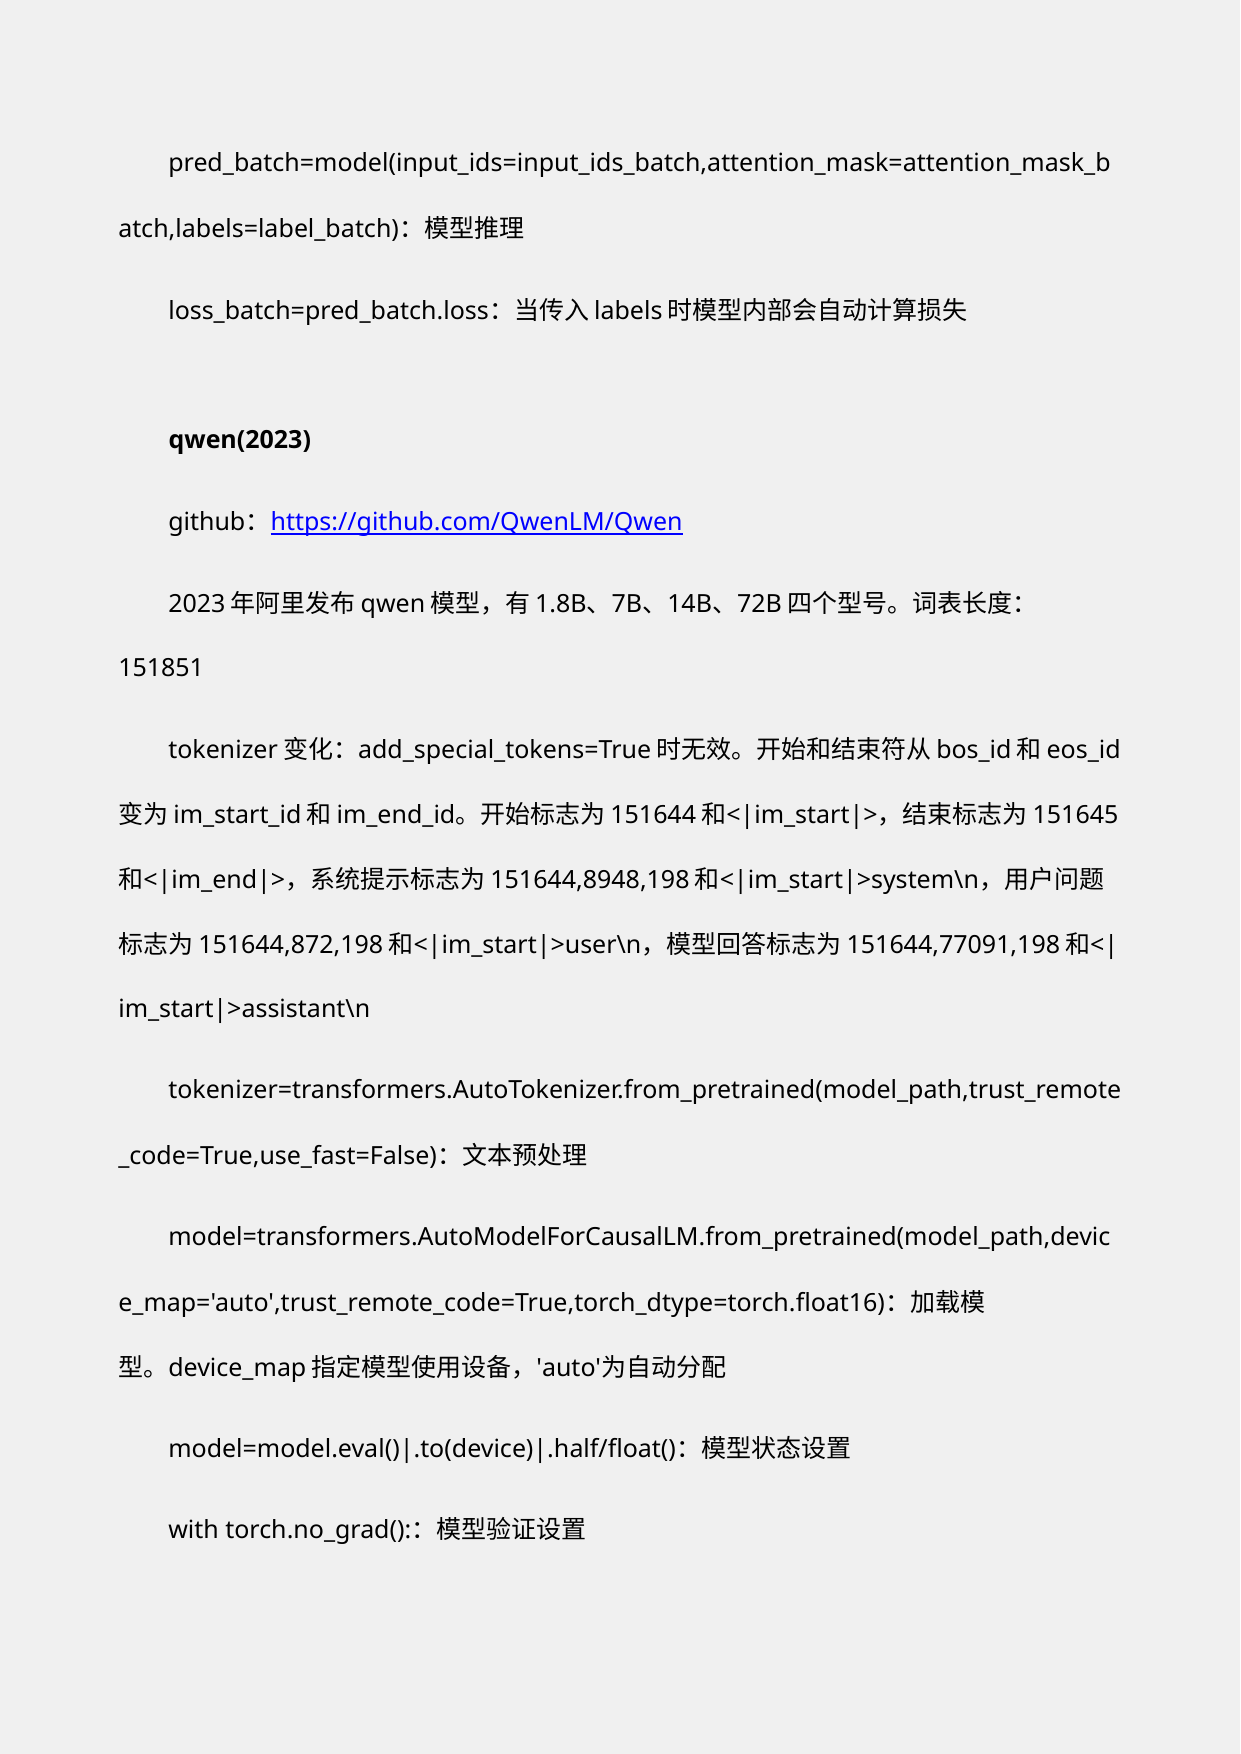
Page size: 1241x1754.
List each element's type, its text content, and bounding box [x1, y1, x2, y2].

list loss_batch=pred_batch.loss：当传入labels时模型内部会自动计算损失 [118, 276, 1122, 341]
list model=model.eval()|.to(device)|.half/float()：模型状态设置 [118, 1414, 1122, 1479]
list tokenizer变化：add_special_tokens=True时无效。开始和结束符从bos_id和eos_id变为im_start_id和im_end_id。开始标志为151644和<|im_start|>，结束标志为151645和<|im_end|>，系统提示标志为151644,8948,198和<|im_start|>system\n，用户问题标志为151644,872,198和<|im_start|>user\n，模型回答标志为151644,77091,198和<|im_start|>assistant\n [118, 715, 1122, 1040]
list 2023年阿里发布qwen模型，有1.8B、7B、14B、72B四个型号。词表长度：151851 [118, 569, 1122, 699]
list with torch.no_grad():：模型验证设置 [118, 1496, 1122, 1561]
list github：https://github.com/QwenLM/Qwen [118, 487, 1122, 552]
list pred_batch=model(input_ids=input_ids_batch,attention_mask=attention_mask_batch,labels=label_batch)：模型推理 [118, 129, 1122, 259]
list qwen(2023) [118, 406, 1122, 471]
list tokenizer=transformers.AutoTokenizer.from_pretrained(model_path,trust_remote_code=True,use_fast=False)：文本预处理 [118, 1056, 1122, 1186]
